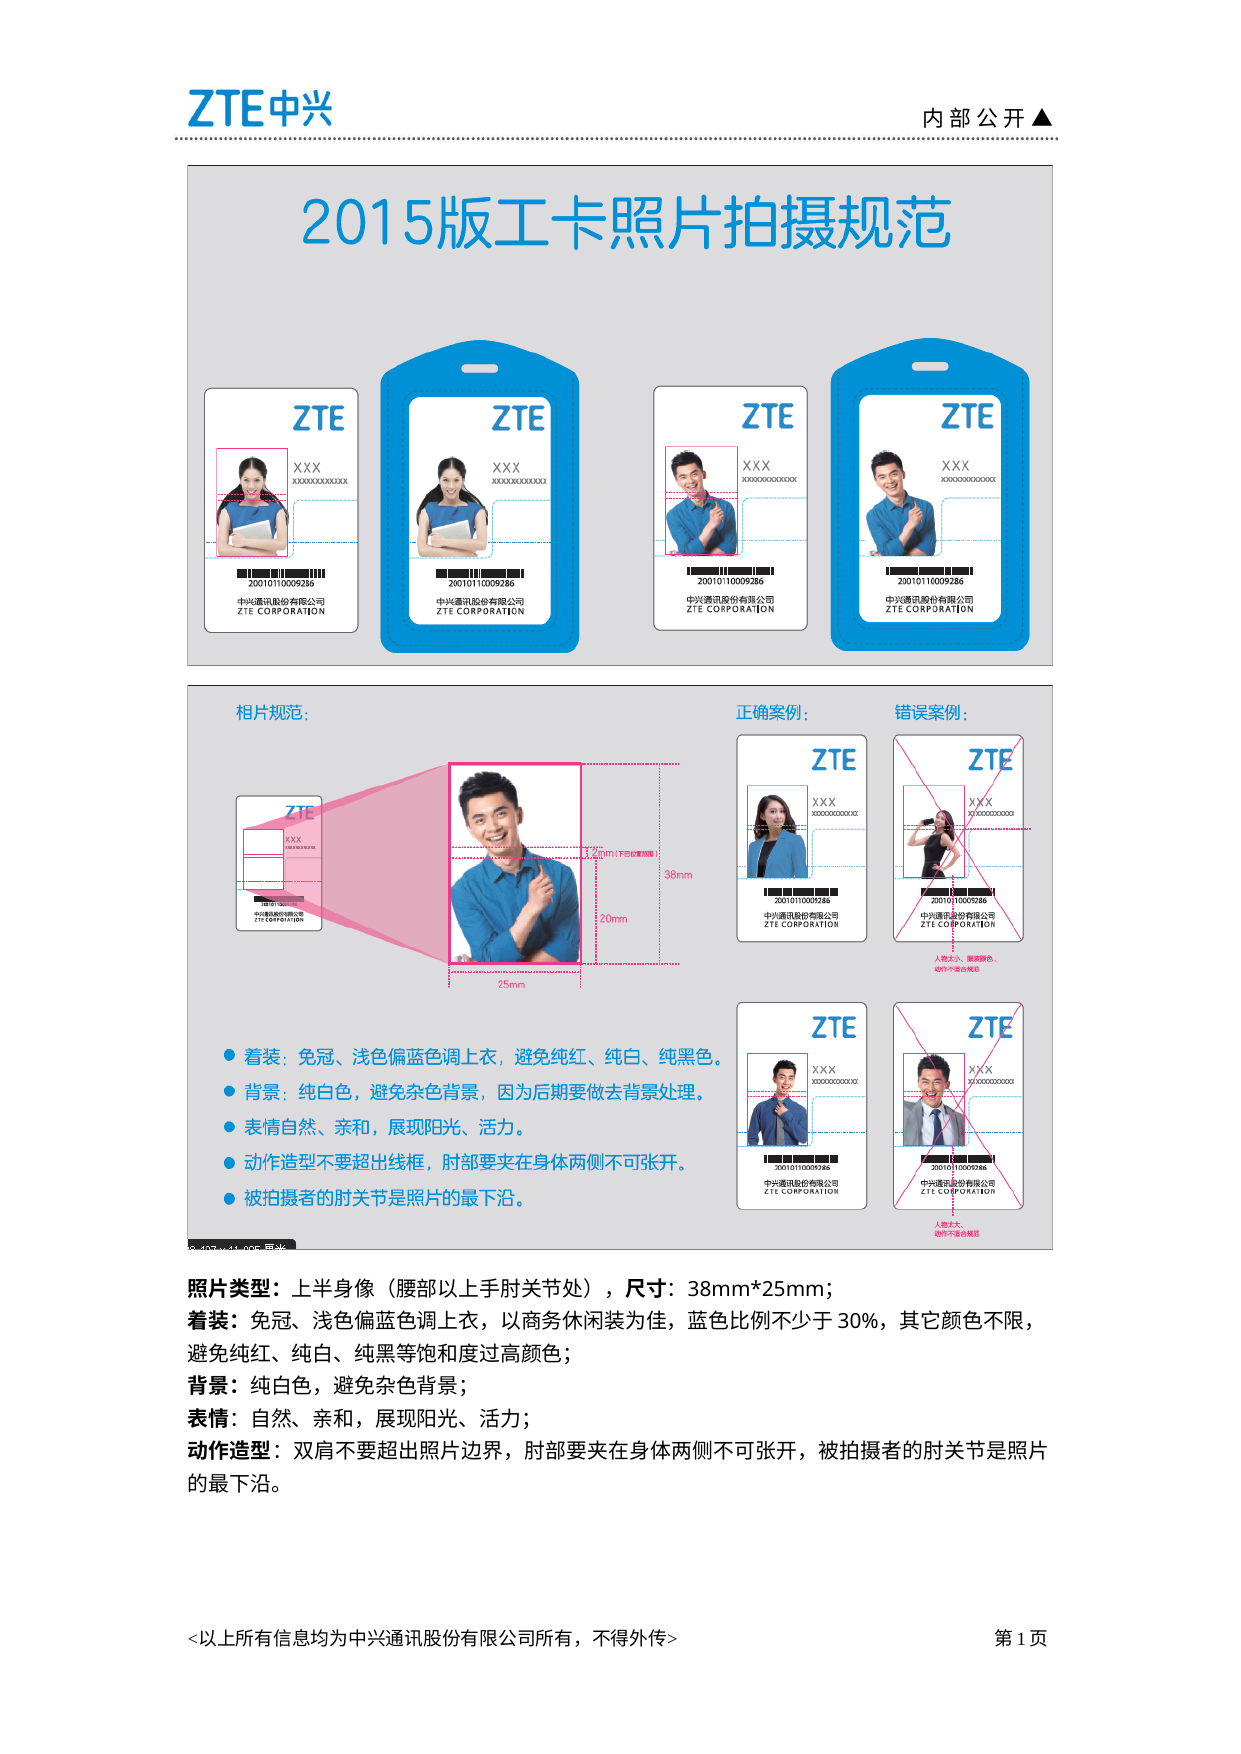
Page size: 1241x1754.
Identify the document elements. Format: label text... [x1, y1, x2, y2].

text 着装：免冠、浅色偏蓝色调上衣，以商务休闲装为佳，蓝色比例不少于30%，其它颜色不限，避免纯红、纯白、纯黑等饱和度过高颜色； [187, 1303, 1053, 1368]
text 照片类型：上半身像（腰部以上手肘关节处），尺寸：38mm*25mm； [187, 1271, 1053, 1303]
picture [174, 134, 1059, 143]
text 表情：自然、亲和，展现阳光、活力； [187, 1401, 1053, 1433]
text 背景：纯白色，避免杂色背景； [187, 1368, 1053, 1401]
picture [187, 165, 1053, 666]
text 动作造型：双肩不要超出照片边界，肘部要夹在身体两侧不可张开，被拍摄者的肘关节是照片的最下沿。 [187, 1433, 1053, 1498]
picture [187, 685, 1053, 1250]
picture [187, 88, 333, 127]
